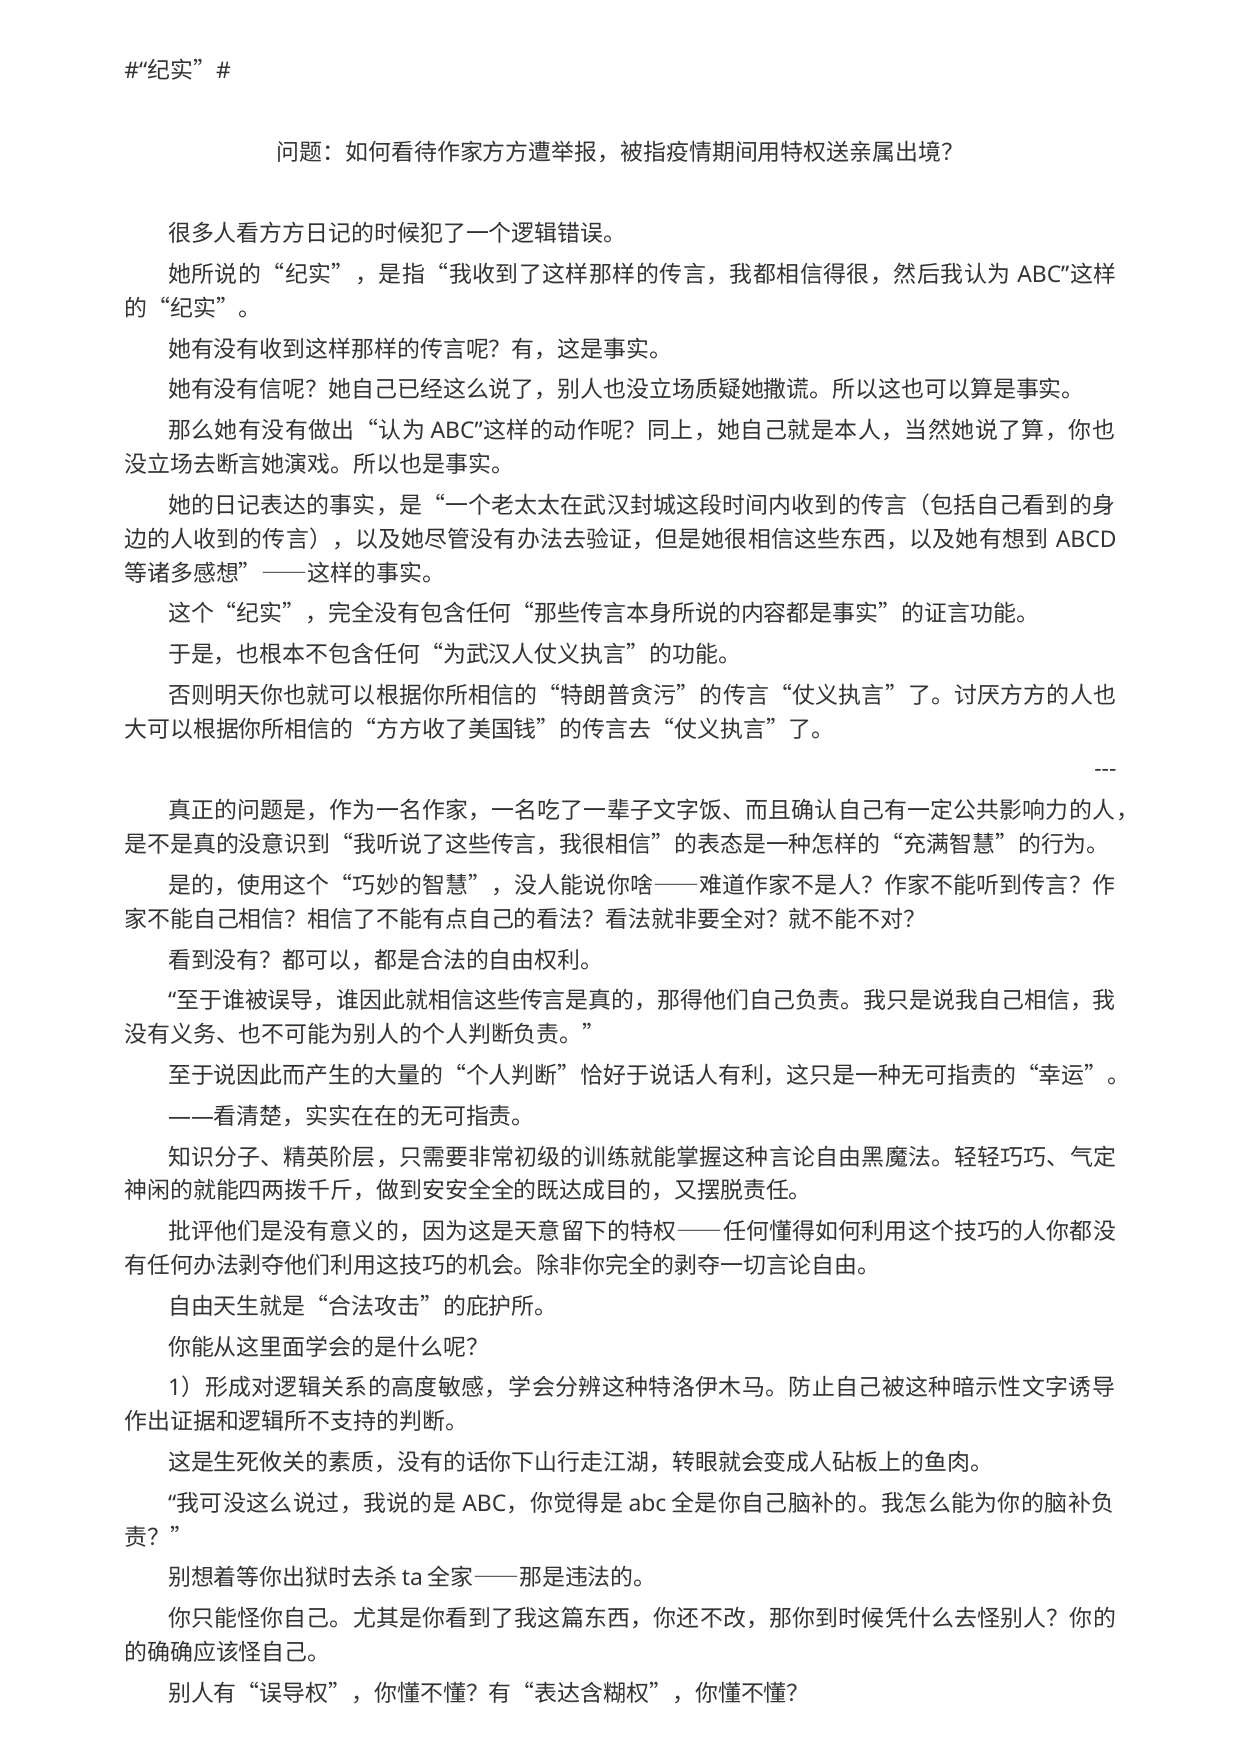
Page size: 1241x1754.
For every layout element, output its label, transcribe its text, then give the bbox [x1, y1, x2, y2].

text 1）形成对逻辑关系的高度敏感，学会分辨这种特洛伊木马。防止自己被这种暗示性文字诱导作出证据和逻辑所不支持的判断。 [124, 1369, 1116, 1437]
text 很多人看方方日记的时候犯了一个逻辑错误。 [124, 215, 1116, 249]
text --- [124, 751, 1116, 785]
text 自由天生就是“合法攻击”的庇护所。 [124, 1287, 1116, 1321]
text 真正的问题是，作为一名作家，一名吃了一辈子文字饭、而且确认自己有一定公共影响力的人，是不是真的没意识到“我听说了这些传言，我很相信”的表态是一种怎样的“充满智慧”的行为。 [124, 792, 1116, 860]
text 那么她有没有做出“认为ABC”这样的动作呢？同上，她自己就是本人，当然她说了算，你也没立场去断言她演戏。所以也是事实。 [124, 412, 1116, 479]
text 她有没有信呢？她自己已经这么说了，别人也没立场质疑她撒谎。所以这也可以算是事实。 [124, 371, 1116, 405]
text “至于谁被误导，谁因此就相信这些传言是真的，那得他们自己负责。我只是说我自己相信，我没有义务、也不可能为别人的个人判断负责。” [124, 982, 1116, 1050]
text 这是生死攸关的素质，没有的话你下山行走江湖，转眼就会变成人砧板上的鱼肉。 [124, 1443, 1116, 1477]
text #“纪实”# [124, 52, 1116, 86]
text 看到没有？都可以，都是合法的自由权利。 [124, 941, 1116, 975]
text 别想着等你出狱时去杀ta全家——那是违法的。 [124, 1559, 1116, 1593]
text 她所说的“纪实”，是指“我收到了这样那样的传言，我都相信得很，然后我认为ABC”这样的“纪实”。 [124, 255, 1116, 323]
text 至于说因此而产生的大量的“个人判断”恰好于说话人有利，这只是一种无可指责的“幸运”。 [124, 1057, 1116, 1091]
text ——看清楚，实实在在的无可指责。 [124, 1097, 1116, 1131]
text 批评他们是没有意义的，因为这是天意留下的特权——任何懂得如何利用这个技巧的人你都没有任何办法剥夺他们利用这技巧的机会。除非你完全的剥夺一切言论自由。 [124, 1213, 1116, 1281]
text 她的日记表达的事实，是“一个老太太在武汉封城这段时间内收到的传言（包括自己看到的身边的人收到的传言），以及她尽管没有办法去验证，但是她很相信这些东西，以及她有想到ABCD等诸多感想”——这样的事实。 [124, 486, 1116, 588]
text 你只能怪你自己。尤其是你看到了我这篇东西，你还不改，那你到时候凭什么去怪别人？你的的确确应该怪自己。 [124, 1600, 1116, 1668]
text 否则明天你也就可以根据你所相信的“特朗普贪污”的传言“仗义执言”了。讨厌方方的人也大可以根据你所相信的“方方收了美国钱”的传言去“仗义执言”了。 [124, 676, 1116, 744]
text 于是，也根本不包含任何“为武汉人仗义执言”的功能。 [124, 636, 1116, 669]
text 知识分子、精英阶层，只需要非常初级的训练就能掌握这种言论自由黑魔法。轻轻巧巧、气定神闲的就能四两拨千斤，做到安安全全的既达成目的，又摆脱责任。 [124, 1138, 1116, 1206]
text 你能从这里面学会的是什么呢？ [124, 1328, 1116, 1362]
text 这个“纪实”，完全没有包含任何“那些传言本身所说的内容都是事实”的证言功能。 [124, 595, 1116, 629]
text 是的，使用这个“巧妙的智慧”，没人能说你啥——难道作家不是人？作家不能听到传言？作家不能自己相信？相信了不能有点自己的看法？看法就非要全对？就不能不对？ [124, 866, 1116, 934]
text 她有没有收到这样那样的传言呢？有，这是事实。 [124, 330, 1116, 364]
text “我可没这么说过，我说的是ABC，你觉得是abc全是你自己脑补的。我怎么能为你的脑补负责？” [124, 1484, 1116, 1552]
text 别人有“误导权”，你懂不懂？有“表达含糊权”，你懂不懂？ [124, 1674, 1116, 1708]
text 问题：如何看待作家方方遭举报，被指疫情期间用特权送亲属出境？ [124, 133, 1116, 167]
